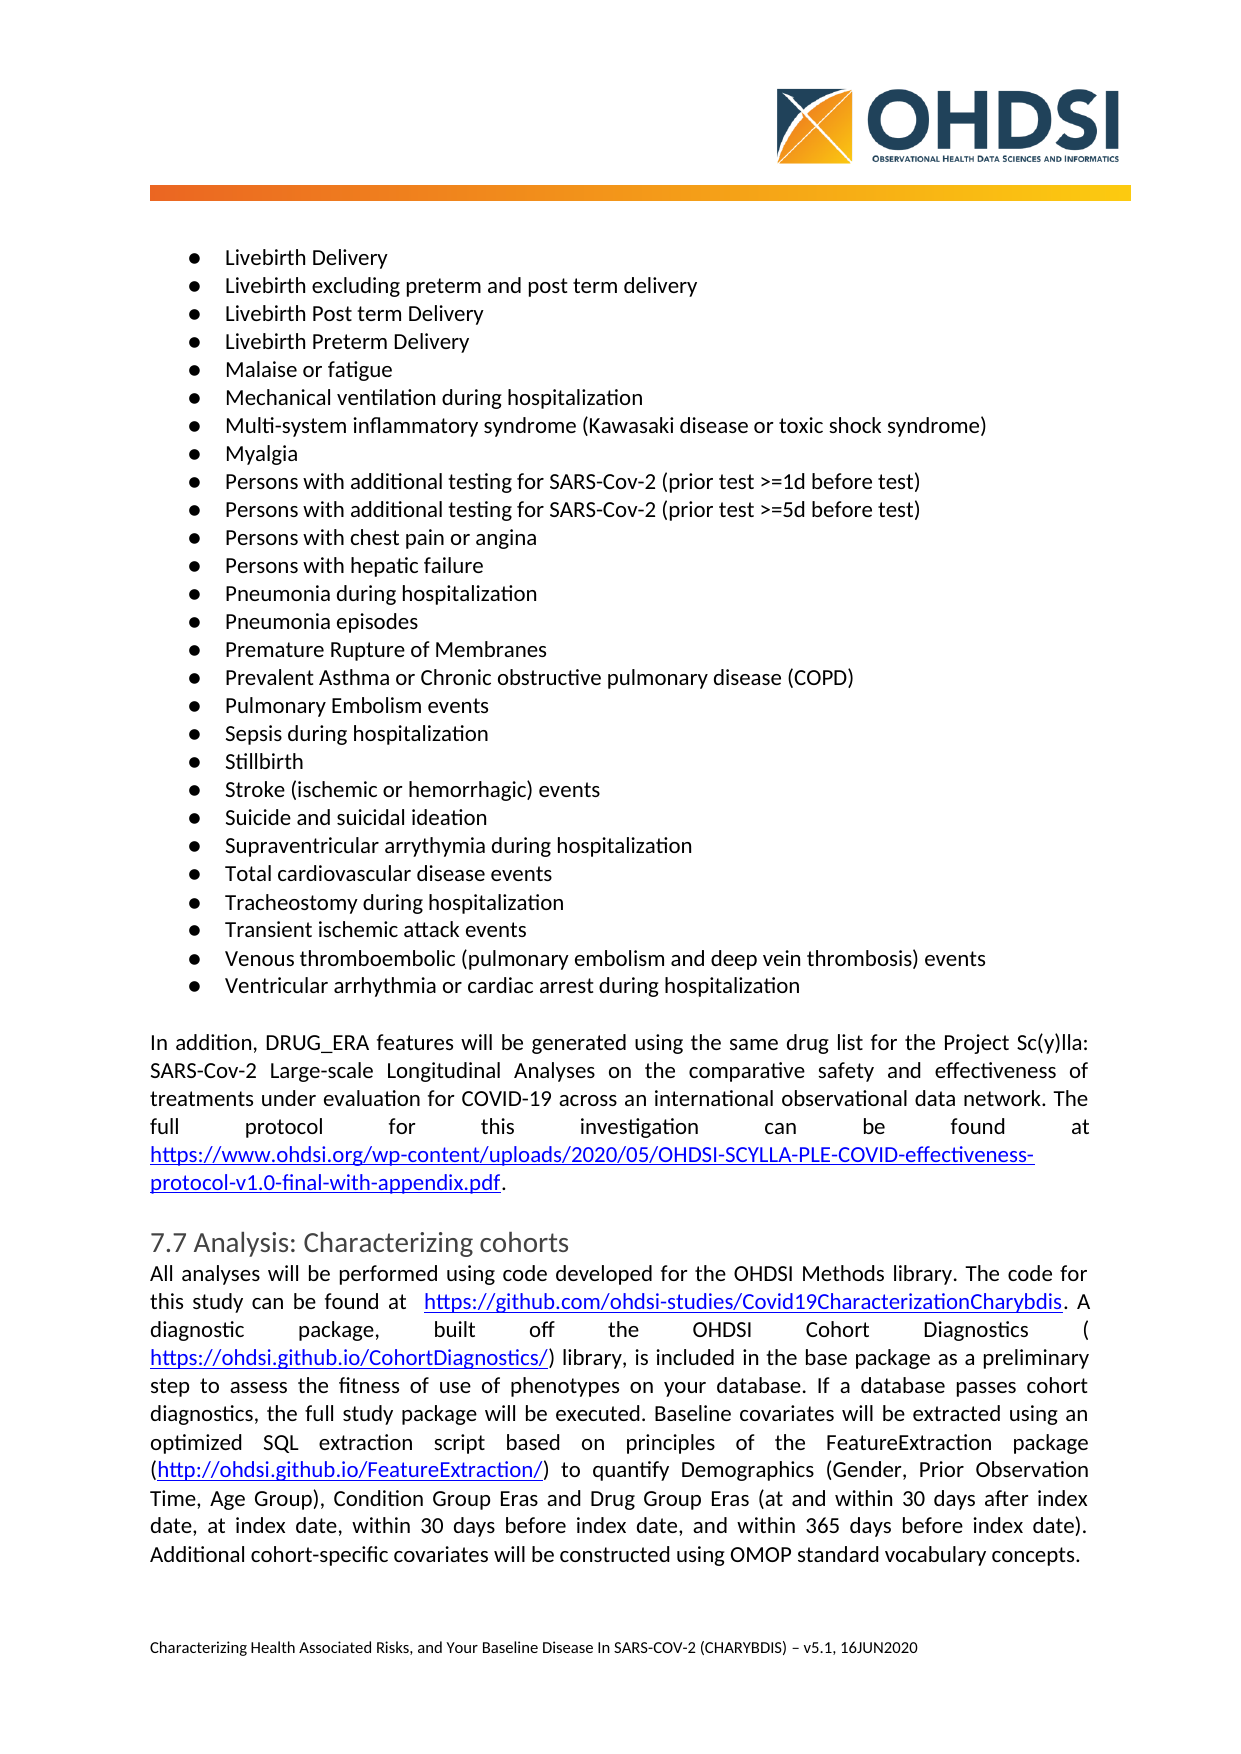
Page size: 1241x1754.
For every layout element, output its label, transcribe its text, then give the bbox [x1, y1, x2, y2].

list Stroke (ischemic or hemorrhagic) events [187, 776, 1090, 803]
list Supraventricular arrythymia during hospitalization [187, 832, 1090, 859]
list Pneumonia during hospitalization [187, 579, 1090, 607]
list Suicide and suicidal ideation [187, 803, 1090, 832]
list Persons with additional testing for SARS-Cov-2 (prior test >=5d before test) [187, 495, 1090, 523]
list Livebirth Delivery [187, 243, 1090, 271]
list Venous thromboembolic (pulmonary embolism and deep vein thrombosis) events [187, 944, 1090, 972]
text All analyses will be performed using code developed for the OHDSI Methods library. The code for this study can be found at https://github.com/ohdsi-studies/Covid19CharacterizationCharybdis. A diagnostic package, built off the OHDSI Cohort Diagnostics ( https://ohdsi.github.io/CohortDiagnostics/) library, is included in the base package as a preliminary step to assess the fitness of use of phenotypes on your database. If a database passes cohort diagnostics, the full study package will be executed. Baseline covariates will be extracted using an optimized SQL extraction script based on principles of the FeatureExtraction package (http://ohdsi.github.io/FeatureExtraction/) to quantify Demographics (Gender, Prior Observation Time, Age Group), Condition Group Eras and Drug Group Eras (at and within 30 days after index date, at index date, within 30 days before index date, and within 365 days before index date). Additional cohort-specific covariates will be constructed using OMOP standard vocabulary concepts. [150, 1259, 1090, 1568]
picture [759, 75, 1136, 178]
list Persons with hepatic failure [187, 551, 1090, 579]
list Mechanical ventilation during hospitalization [187, 383, 1090, 411]
list Malaise or fatigue [187, 355, 1090, 383]
list Myalgia [187, 439, 1090, 467]
list Livebirth Post term Delivery [187, 299, 1090, 327]
list Livebirth excluding preterm and post term delivery [187, 271, 1090, 299]
list Persons with chest pain or angina [187, 523, 1090, 551]
subtitle 7.7 Analysis: Characterizing cohorts [150, 1224, 1090, 1259]
list Total cardiovascular disease events [187, 859, 1090, 888]
list Persons with additional testing for SARS-Cov-2 (prior test >=1d before test) [187, 467, 1090, 495]
list Stillbirth [187, 747, 1090, 776]
list Premature Rupture of Membranes [187, 635, 1090, 663]
list Pneumonia episodes [187, 607, 1090, 635]
list Ventricular arrhythmia or cardiac arrest during hospitalization [187, 972, 1090, 1000]
list Livebirth Preterm Delivery [187, 327, 1090, 355]
list Multi-system inflammatory syndrome (Kawasaki disease or toxic shock syndrome) [187, 411, 1090, 439]
list Tracheostomy during hospitalization [187, 888, 1090, 916]
list Pulmonary Embolism events [187, 691, 1090, 719]
list Sepsis during hospitalization [187, 719, 1090, 747]
list Transient ischemic attack events [187, 916, 1090, 944]
list Prevalent Asthma or Chronic obstructive pulmonary disease (COPD) [187, 663, 1090, 691]
text In addition, DRUG_ERA features will be generated using the same drug list for the Project Sc(y)lla: SARS-Cov-2 Large-scale Longitudinal Analyses on the comparative safety and effectiveness of treatments under evaluation for COVID-19 across an international observational data network. The full protocol for this investigation can be found at https://www.ohdsi.org/wp-content/uploads/2020/05/OHDSI-SCYLLA-PLE-COVID-effectiveness-protocol-v1.0-final-with-appendix.pdf. [150, 1028, 1090, 1196]
